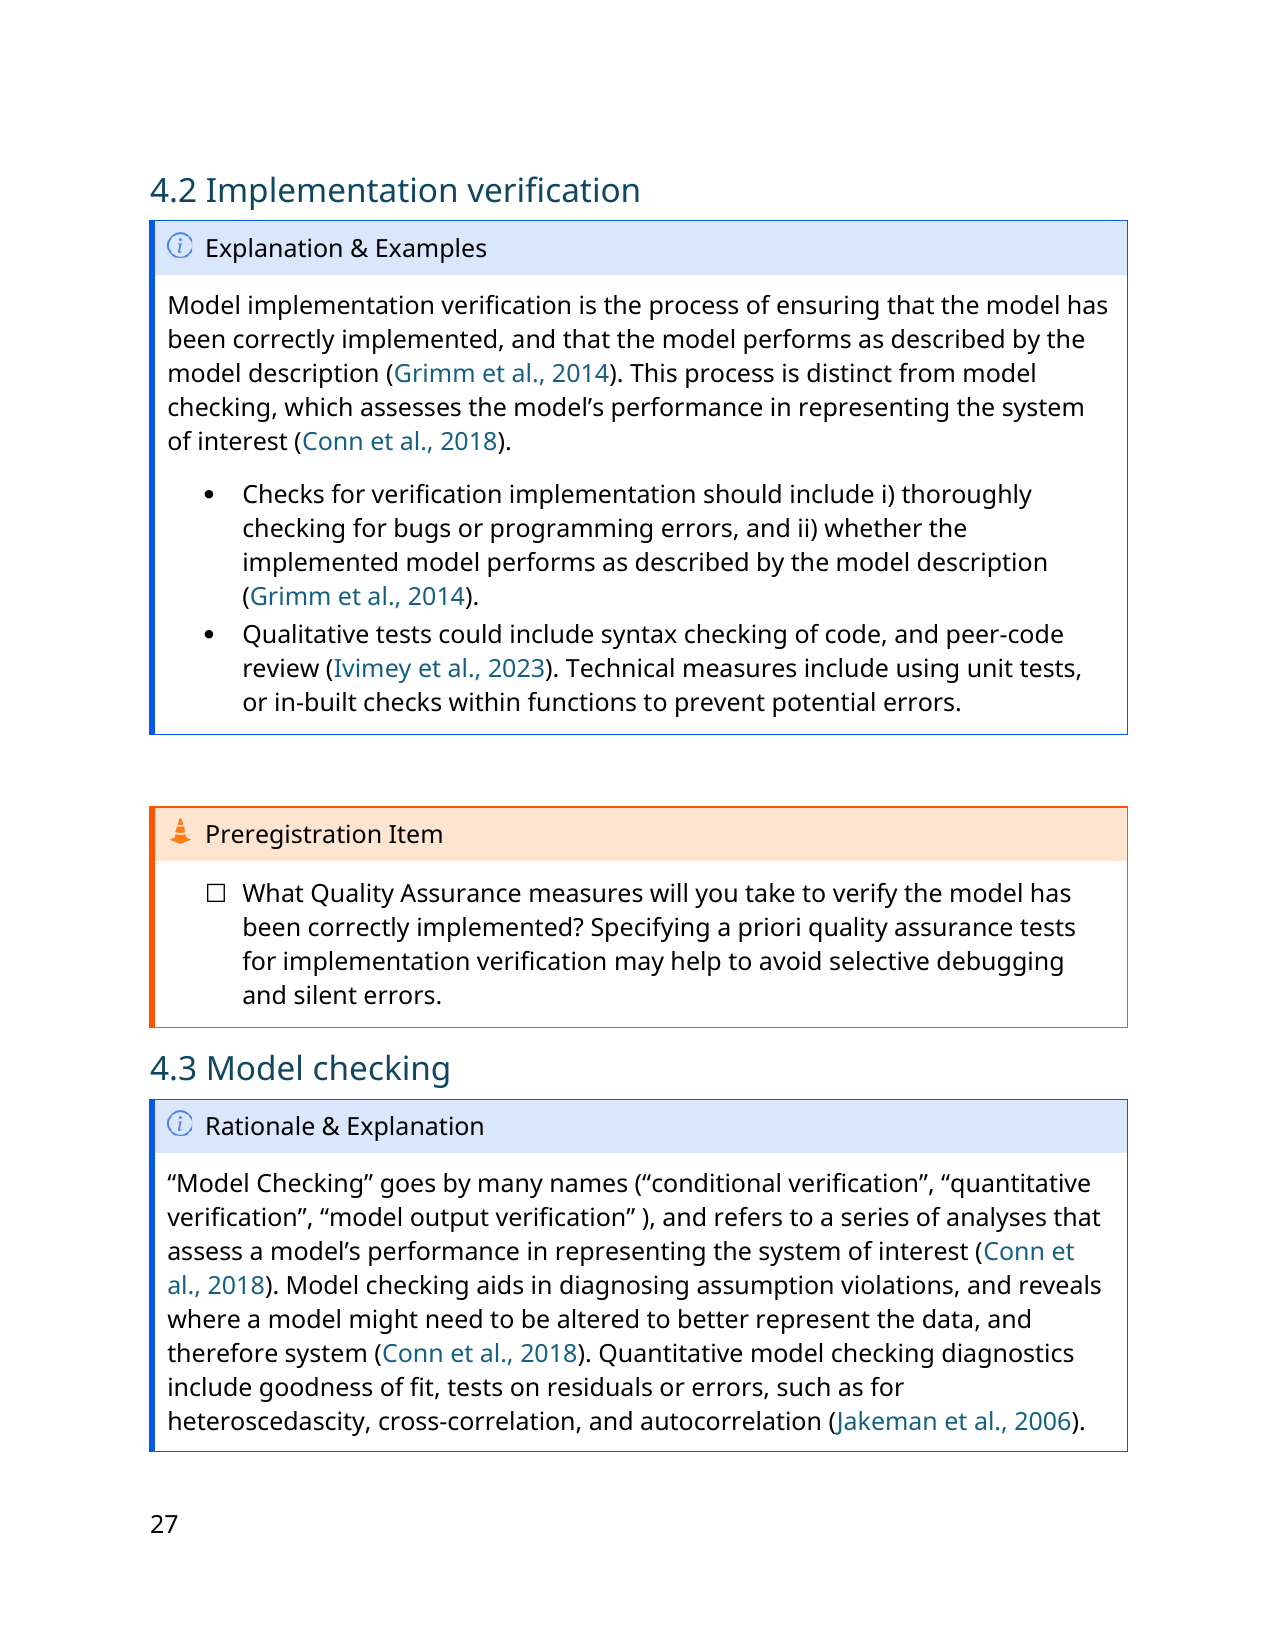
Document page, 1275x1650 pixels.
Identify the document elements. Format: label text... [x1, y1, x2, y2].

table_cell “Model Checking” goes by many names (“conditional verification”, “quantitative verification”, “model output verification” ), and refers to a series of analyses that assess a model’s performance in representing the system of interest (Conn et al., 2018). Model checking aids in diagnosing assumption violations, and reveals where a model might need to be altered to better represent the data, and therefore system (Conn et al., 2018). Quantitative model checking diagnostics include goodness of fit, tests on residuals or errors, such as for heteroscedascity, cross-correlation, and autocorrelation (Jakeman et al., 2006). [155, 1153, 1127, 1451]
table_header Preregistration Item [155, 808, 1127, 861]
picture [167, 1110, 193, 1136]
subtitle 4.2 Implementation verification [150, 167, 1125, 212]
picture [167, 818, 193, 844]
table_cell What Quality Assurance measures will you take to verify the model has been correctly implemented? Specifying a priori quality assurance tests for implementation verification may help to avoid selective debugging and silent errors. [155, 861, 1127, 1027]
table_header Rationale & Explanation [155, 1100, 1127, 1153]
table_header Explanation & Examples [155, 221, 1127, 275]
table_cell Model implementation verification is the process of ensuring that the model has been correctly implemented, and that the model performs as described by the model description (Grimm et al., 2014). This process is distinct from model checking, which assesses the model’s performance in representing the system of interest (Conn et al., 2018). Checks for verification implementation should include i) thoroughly checking for bugs or programming errors, and ii) whether the implemented model performs as described by the model description (Grimm et al., 2014). Qualitative tests could include syntax checking of code, and peer-code review (Ivimey et al., 2023). Technical measures include using unit tests, or in-built checks within functions to prevent potential errors. [155, 275, 1127, 734]
picture [167, 232, 193, 258]
subtitle 4.3 Model checking [150, 1045, 1125, 1090]
